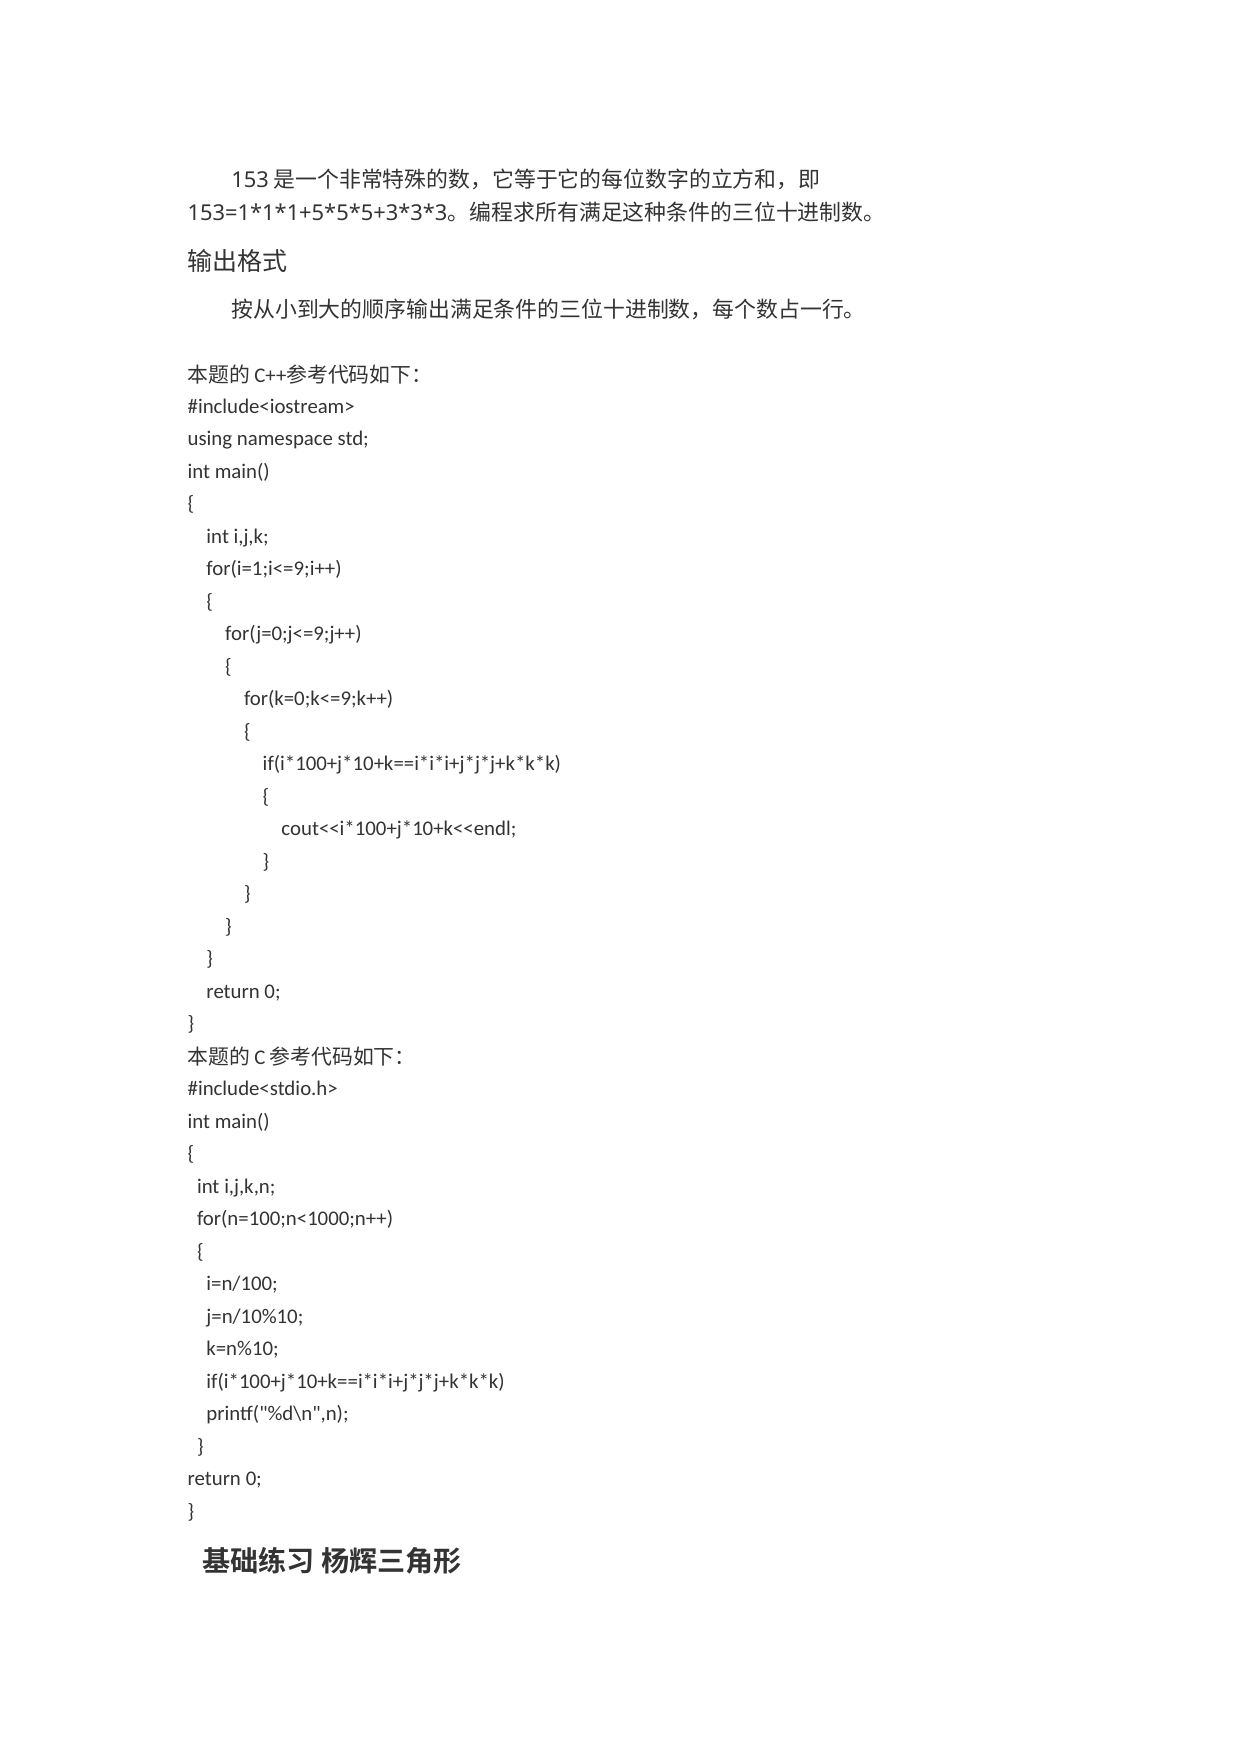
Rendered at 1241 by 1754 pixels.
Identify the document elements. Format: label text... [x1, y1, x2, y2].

text 本题的C++参考代码如下： [187, 357, 1053, 389]
text int i,j,k,n; [187, 1169, 1053, 1202]
text int i,j,k; [187, 519, 1053, 552]
text 输出格式 [187, 227, 1053, 292]
text int main() [187, 1104, 1053, 1137]
text { [187, 1234, 1053, 1267]
text #include<stdio.h> [187, 1072, 1053, 1104]
text { [187, 714, 1053, 747]
text if(i*100+j*10+k==i*i*i+j*j*j+k*k*k) [187, 1364, 1053, 1397]
text 153是一个非常特殊的数，它等于它的每位数字的立方和，即153=1*1*1+5*5*5+3*3*3。编程求所有满足这种条件的三位十进制数。 [187, 162, 1053, 227]
text 本题的C参考代码如下： [187, 1039, 1053, 1072]
text using namespace std; [187, 422, 1053, 454]
text } [187, 844, 1053, 877]
text { [187, 584, 1053, 617]
text if(i*100+j*10+k==i*i*i+j*j*j+k*k*k) [187, 747, 1053, 779]
text for(n=100;n<1000;n++) [187, 1202, 1053, 1234]
text for(i=1;i<=9;i++) [187, 552, 1053, 584]
text i=n/100; [187, 1267, 1053, 1299]
text { [187, 649, 1053, 682]
text 按从小到大的顺序输出满足条件的三位十进制数，每个数占一行。 [187, 292, 1053, 324]
text cout<<i*100+j*10+k<<endl; [187, 812, 1053, 844]
text 基础练习 杨辉三角形 [187, 1527, 1053, 1592]
text } [187, 1007, 1053, 1039]
text { [187, 1137, 1053, 1169]
text } [187, 942, 1053, 974]
text #include<iostream> [187, 389, 1053, 422]
text { [187, 779, 1053, 812]
text for(k=0;k<=9;k++) [187, 682, 1053, 714]
text return 0; [187, 1462, 1053, 1494]
text return 0; [187, 974, 1053, 1007]
text for(j=0;j<=9;j++) [187, 617, 1053, 649]
text { [187, 487, 1053, 519]
text int main() [187, 454, 1053, 487]
text printf("%d\n",n); [187, 1397, 1053, 1429]
text k=n%10; [187, 1332, 1053, 1364]
text j=n/10%10; [187, 1299, 1053, 1332]
text } [187, 877, 1053, 909]
text } [187, 909, 1053, 942]
text } [187, 1494, 1053, 1527]
text } [187, 1429, 1053, 1462]
